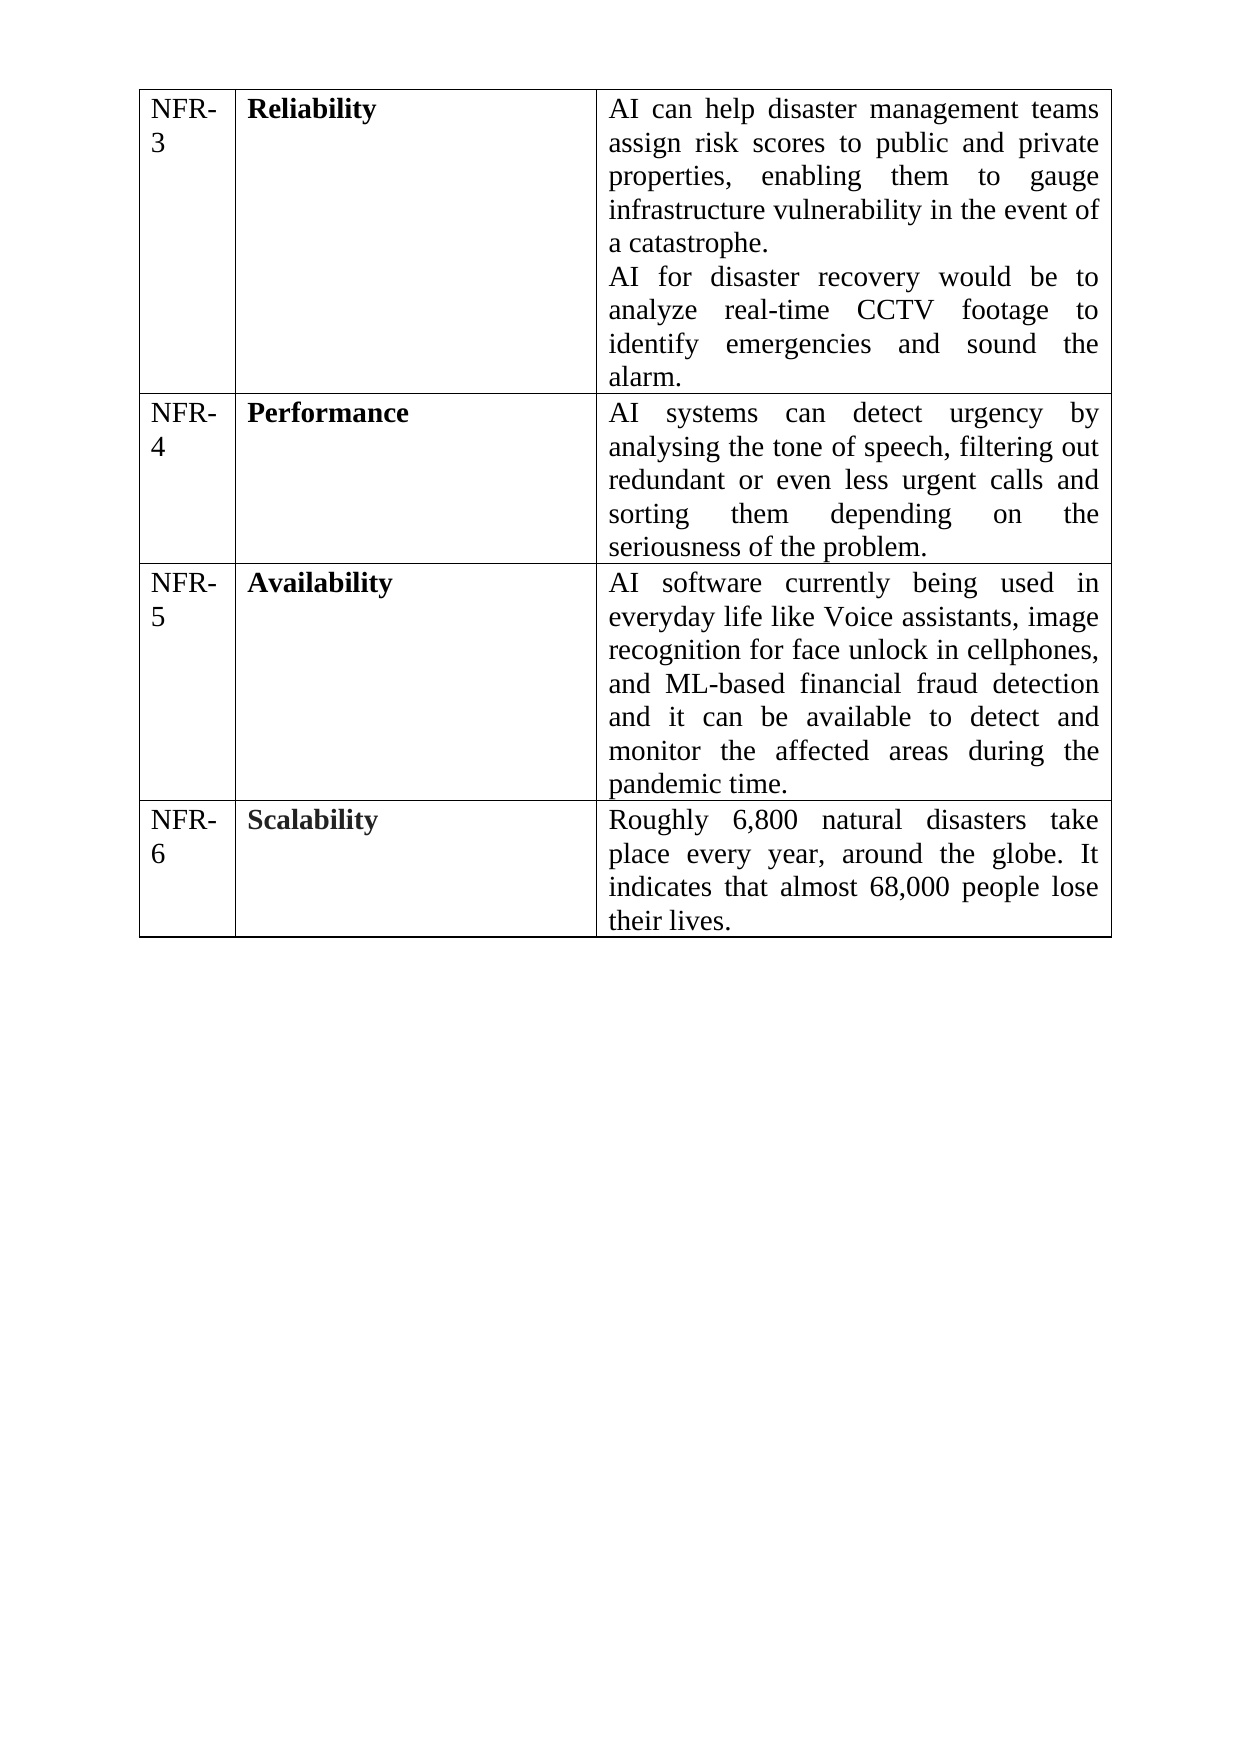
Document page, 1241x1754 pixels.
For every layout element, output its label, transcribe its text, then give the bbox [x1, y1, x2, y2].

table_cell NFR- 4 [140, 394, 235, 563]
table_cell Scalability [236, 801, 596, 936]
table_cell NFR- 6 [140, 801, 235, 936]
table_header AI can help disaster management teams assign risk scores to public and private properties, enabling them to gauge infrastructure vulnerability in the event of a catastrophe. AI for disaster recovery would be to analyze real-time CCTV footage to identify emergencies and sound the alarm. [597, 90, 1111, 393]
table_header Reliability [236, 90, 596, 393]
table_cell Availability [236, 564, 596, 800]
table_cell NFR- 5 [140, 564, 235, 800]
table_cell AI software currently being used in everyday life like Voice assistants, image recognition for face unlock in cellphones, and ML-based financial fraud detection and it can be available to detect and monitor the affected areas during the pandemic time. [597, 564, 1111, 800]
table_cell Roughly 6,800 natural disasters take place every year, around the globe. It indicates that almost 68,000 people lose their lives. [597, 801, 1111, 936]
table_header NFR- 3 [140, 90, 235, 393]
table_cell AI systems can detect urgency by analysing the tone of speech, filtering out redundant or even less urgent calls and sorting them depending on the seriousness of the problem. [597, 394, 1111, 563]
table_cell Performance [236, 394, 596, 563]
